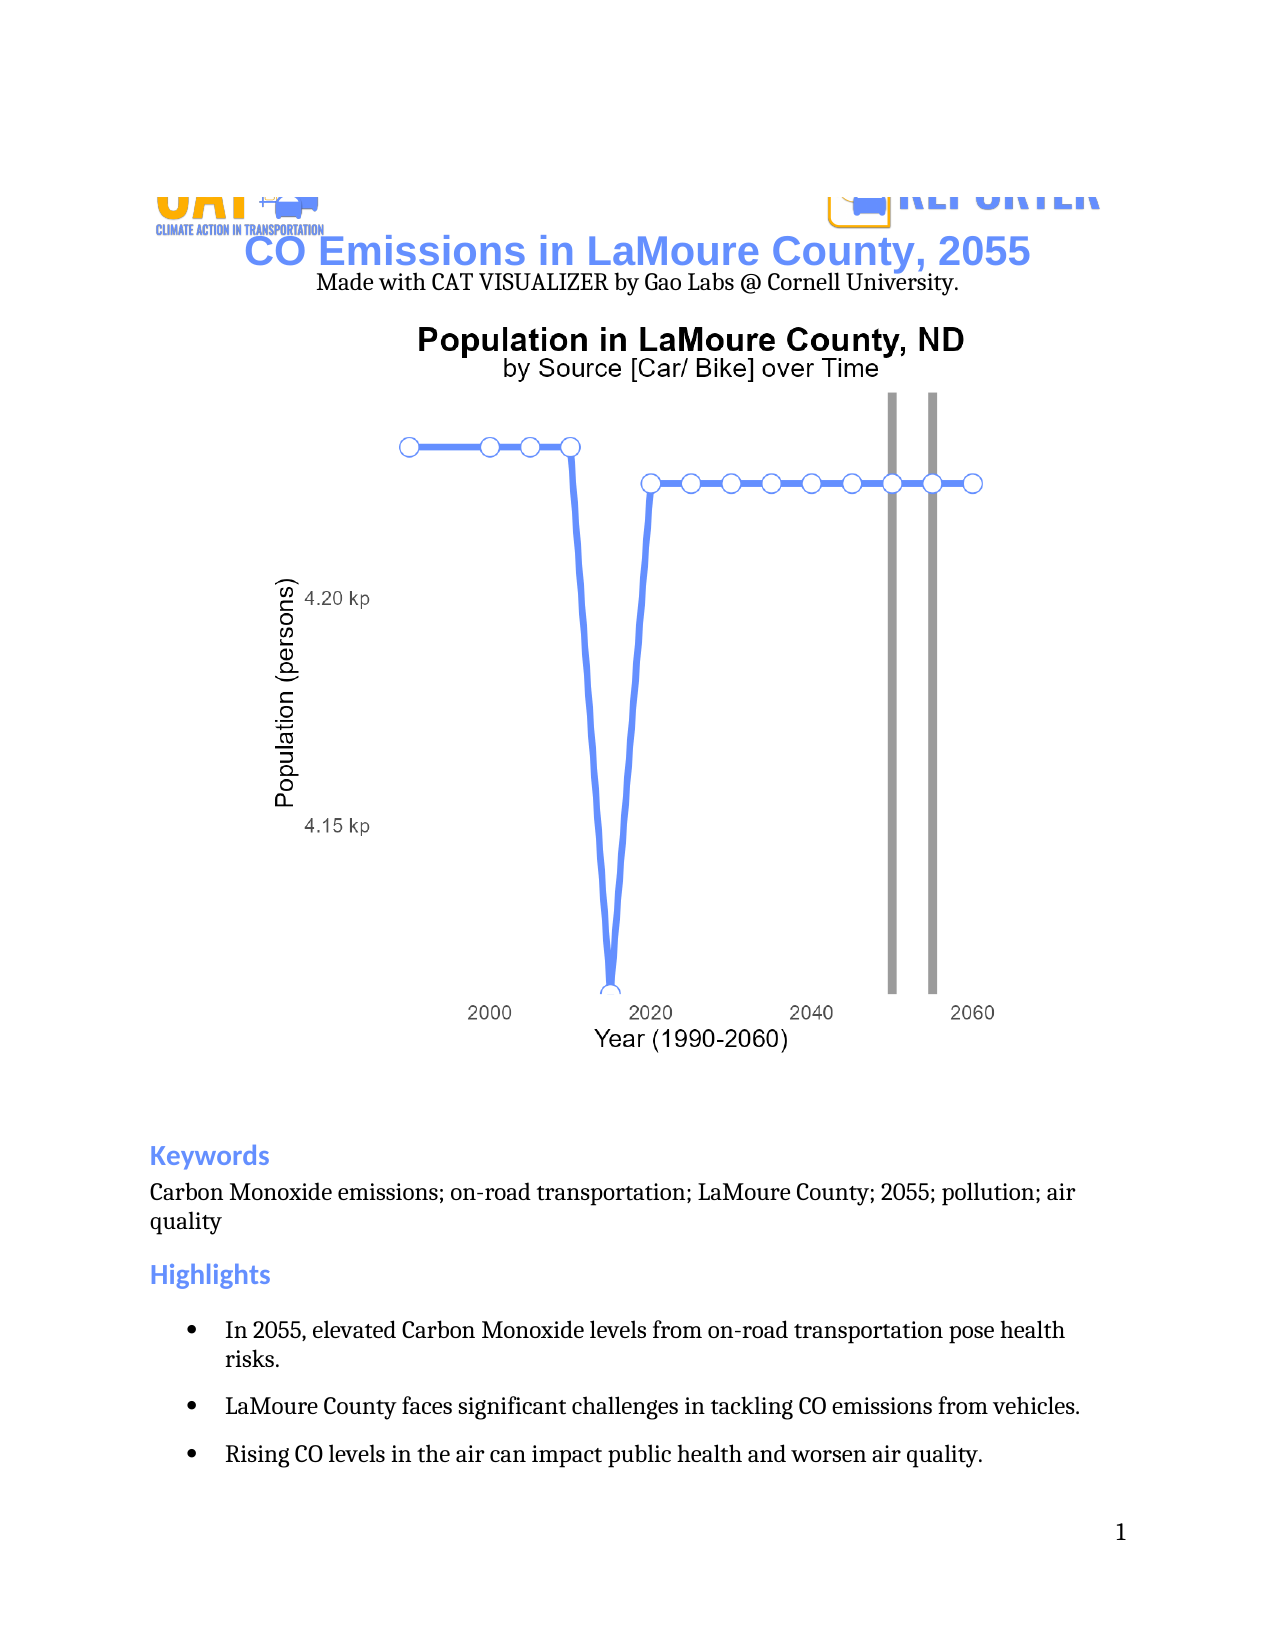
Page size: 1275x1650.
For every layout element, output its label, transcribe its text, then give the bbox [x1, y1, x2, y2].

picture [150, 197, 331, 241]
text Rising CO levels in the air can impact public health and worsen air quality. [187, 1439, 1125, 1468]
subtitle Highlights [150, 1256, 1125, 1292]
picture [262, 314, 1013, 1065]
text LaMoure County faces significant challenges in tackling CO emissions from vehicles. [187, 1392, 1125, 1421]
text In 2055, elevated Carbon Monoxide levels from on-road transportation pose health risks. [187, 1316, 1125, 1373]
subtitle Keywords [150, 1137, 1125, 1172]
text Carbon Monoxide emissions; on-road transportation; LaMoure County; 2055; pollution; air quality [150, 1178, 1125, 1235]
text CO Emissions in LaMoure County, 2055 Made with CAT VISUALIZER by Gao Labs @ Cornell University. [150, 246, 1125, 296]
picture [816, 197, 1117, 241]
